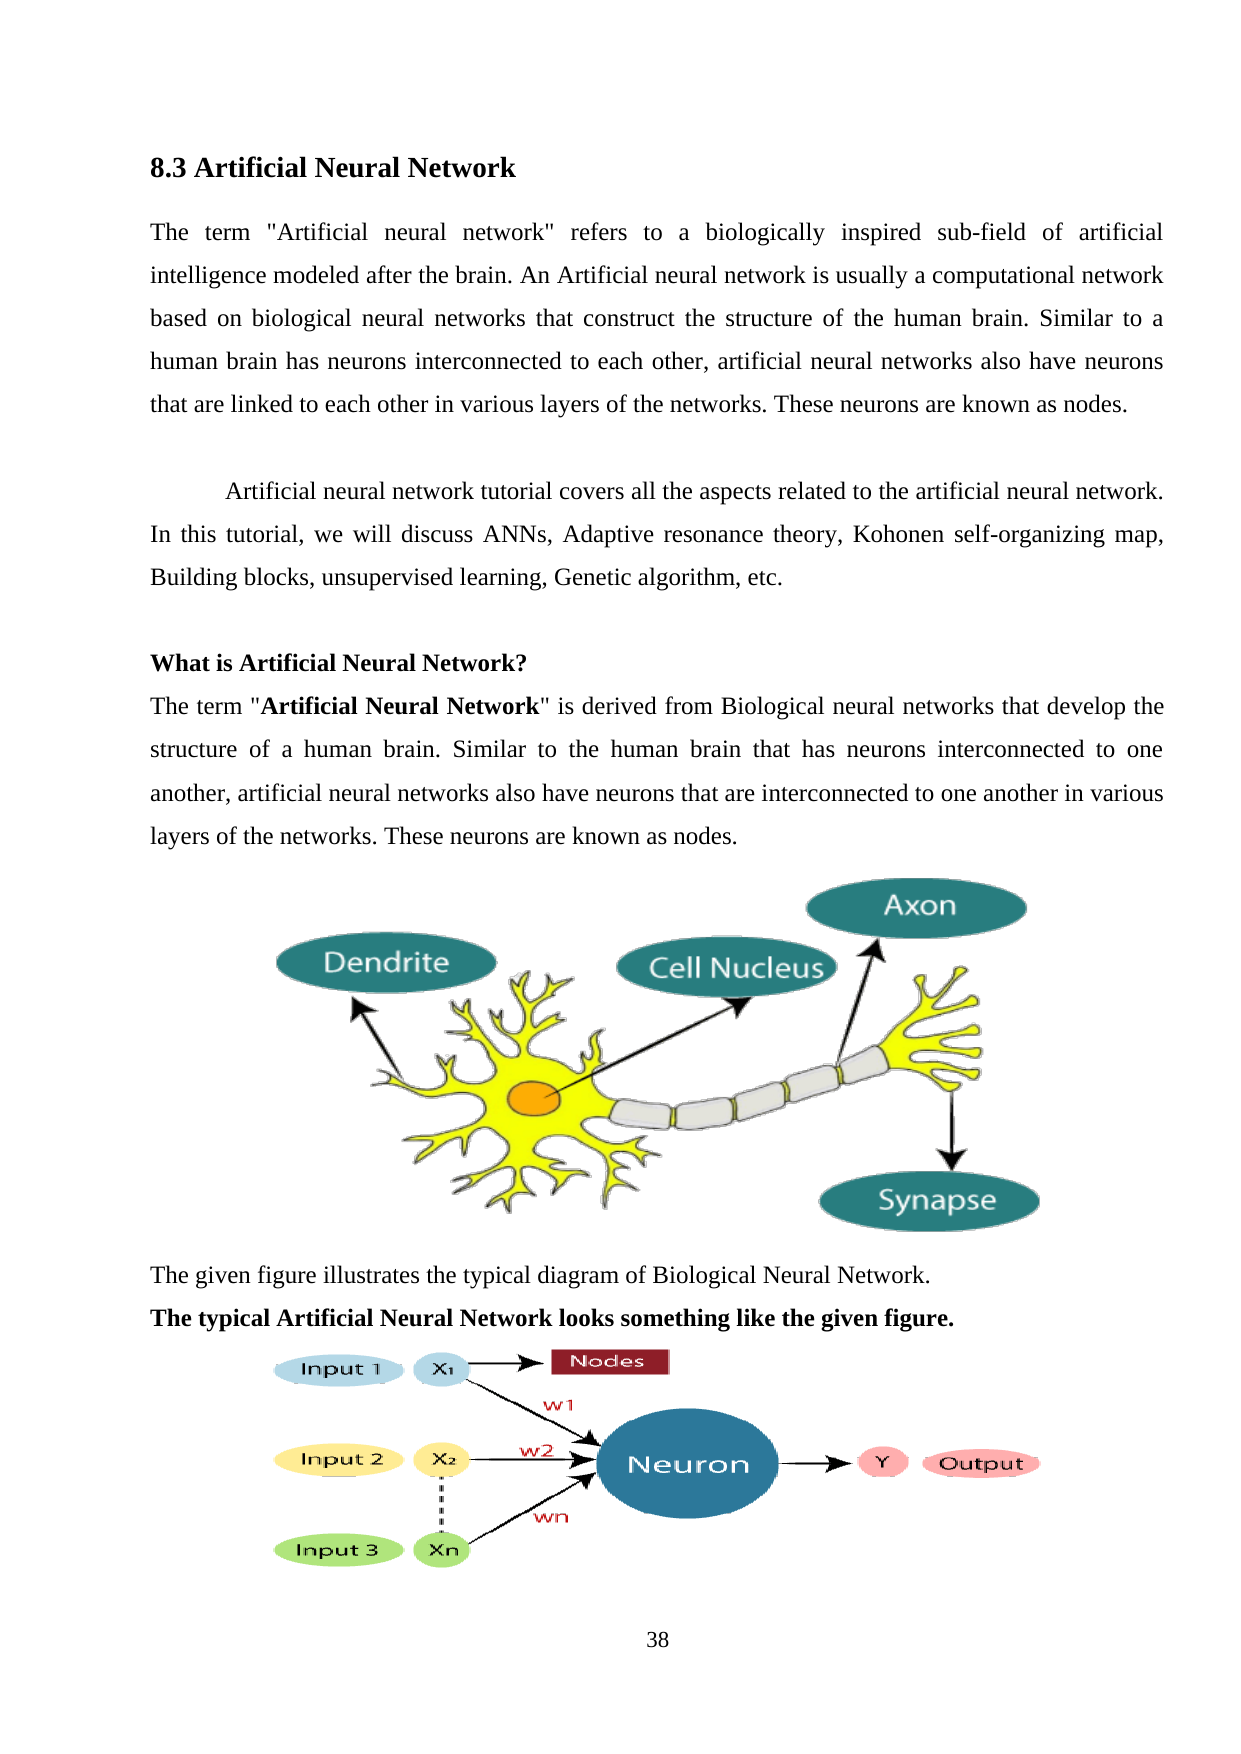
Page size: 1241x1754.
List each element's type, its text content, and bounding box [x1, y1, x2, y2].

subtitle 8.3 Artificial Neural Network [150, 150, 1165, 183]
text Artificial neural network tutorial covers all the aspects related to the artificial neural network. In this tutorial, we will discuss ANNs, Adaptive resonance theory, Kohonen self-organizing map, Building blocks, unsupervised learning, Genetic algorithm, etc. [150, 476, 1165, 591]
text The term "Artificial Neural Network" is derived from Biological neural networks that develop the structure of a human brain. Similar to the human brain that has neurons interconnected to one another, artificial neural networks also have neurons that are interconnected to one another in various layers of the networks. These neurons are known as nodes. [150, 691, 1165, 849]
text The term "Artificial neural network" refers to a biologically inspired sub-field of artificial intelligence modeled after the brain. An Artificial neural network is usually a computational network based on biological neural networks that construct the structure of the human brain. Similar to a human brain has neurons interconnected to each other, artificial neural networks also have neurons that are linked to each other in various layers of the networks. These neurons are known as nodes. [150, 217, 1165, 418]
text The given figure illustrates the typical diagram of Biological Neural Network. [150, 1260, 1165, 1289]
text The typical Artificial Neural Network looks something like the given figure. [150, 1303, 1165, 1332]
picture [267, 863, 1049, 1247]
picture [266, 1346, 1049, 1570]
subtitle What is Artificial Neural Network? [150, 648, 1165, 677]
